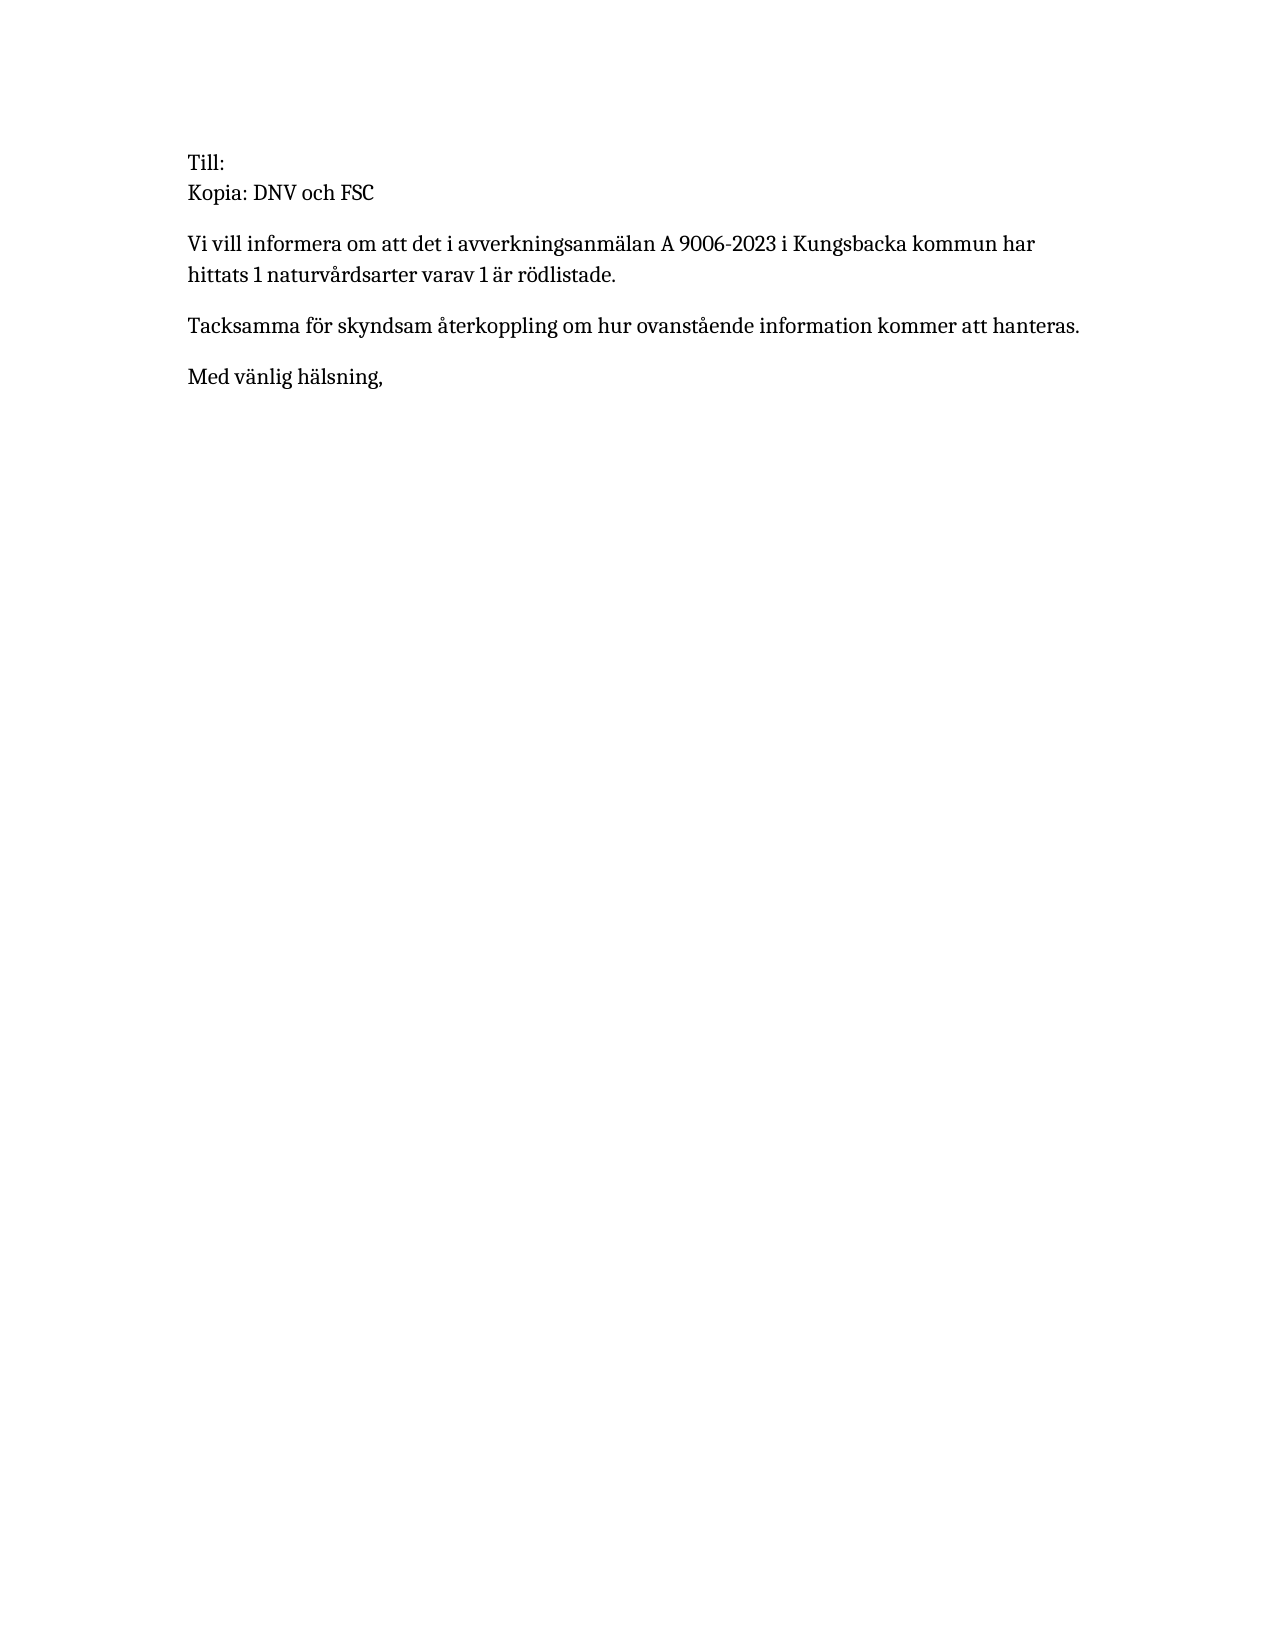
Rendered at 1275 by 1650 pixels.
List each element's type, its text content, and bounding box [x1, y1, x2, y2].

text Till: Kopia: DNV och FSC [187, 150, 1087, 207]
text Med vänlig hälsning, [187, 363, 1087, 420]
text Tacksamma för skyndsam återkoppling om hur ovanstående information kommer att hanteras. [187, 312, 1087, 339]
text Vi vill informera om att det i avverkningsanmälan A 9006-2023 i Kungsbacka kommun har hittats 1 naturvårdsarter varav 1 är rödlistade. [187, 231, 1087, 288]
